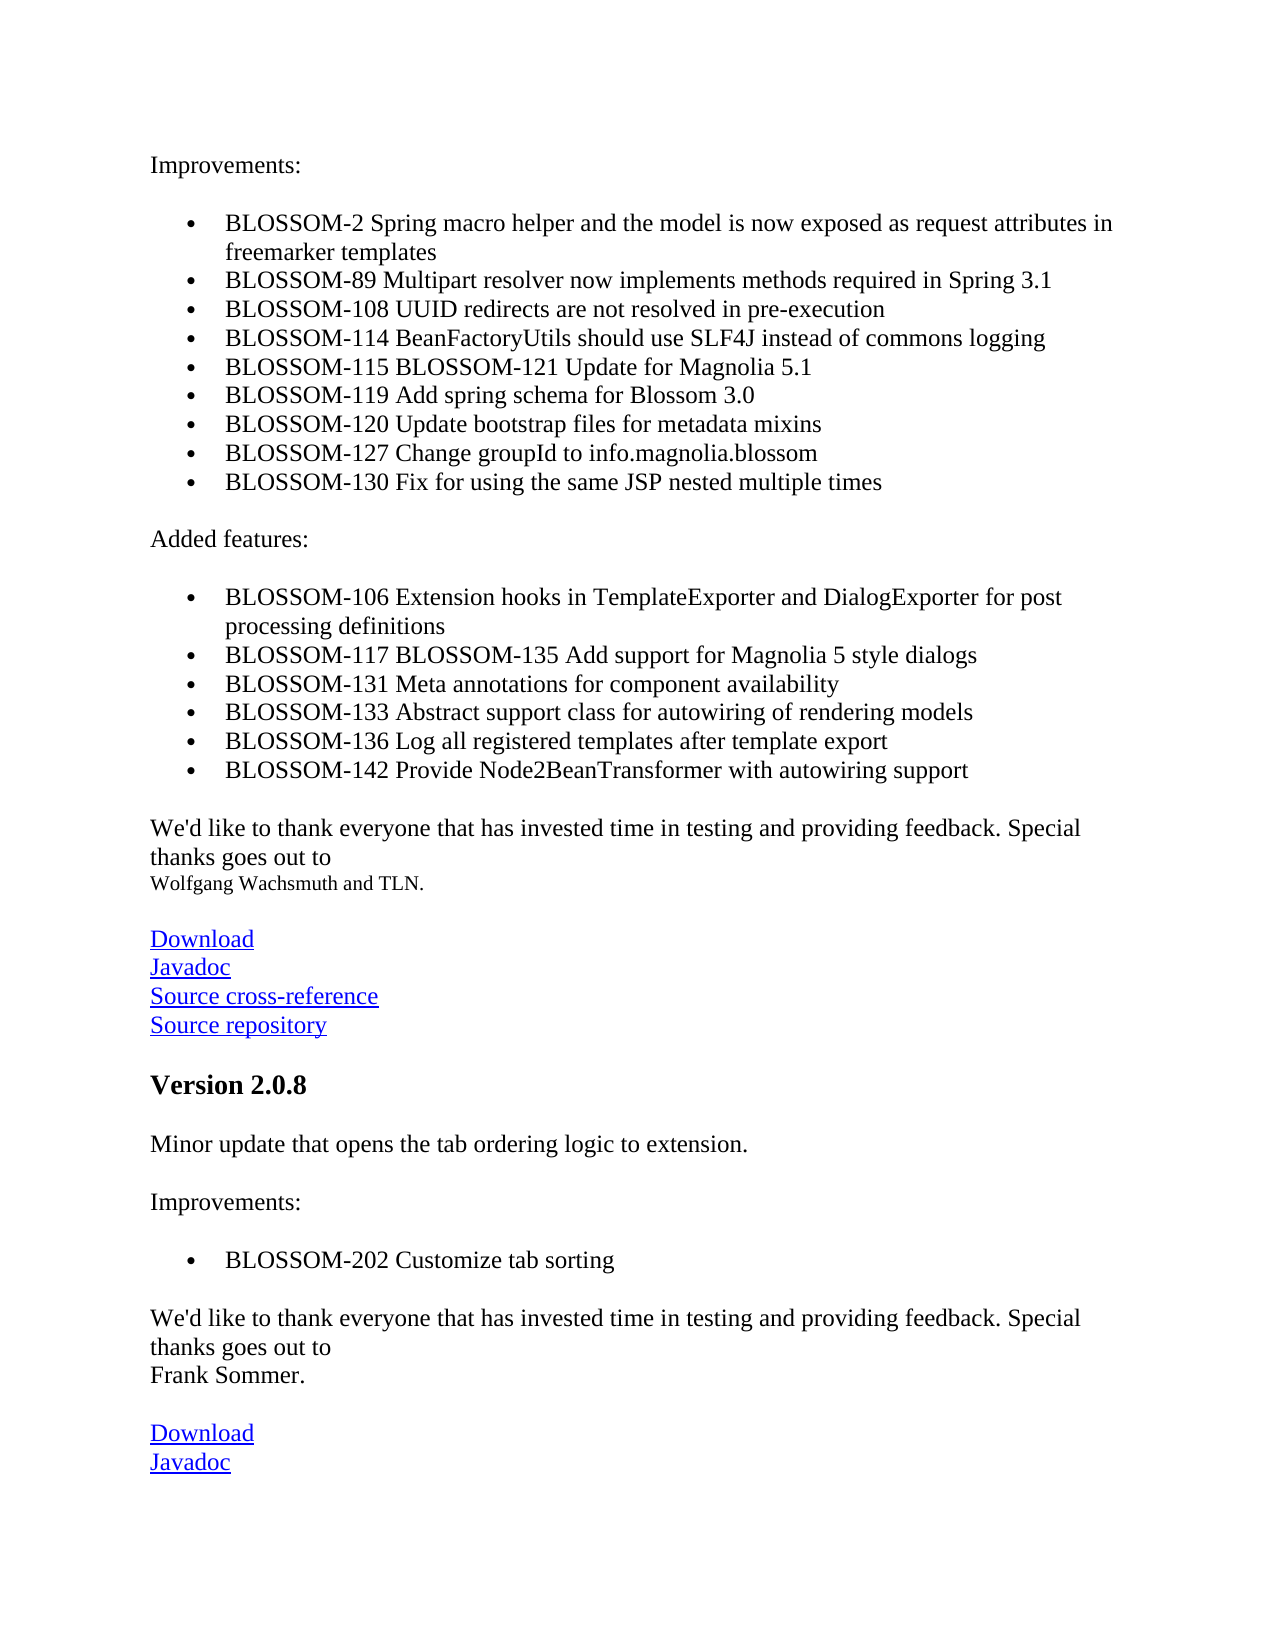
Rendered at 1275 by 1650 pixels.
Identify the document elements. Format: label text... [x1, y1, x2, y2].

list BLOSSOM-133 Abstract support class for autowiring of rendering models [187, 697, 1125, 726]
list BLOSSOM-115 BLOSSOM-121 Update for Magnolia 5.1 [187, 352, 1125, 380]
list BLOSSOM-89 Multipart resolver now implements methods required in Spring 3.1 [187, 265, 1125, 294]
list BLOSSOM-131 Meta annotations for component availability [187, 669, 1125, 697]
list BLOSSOM-2 Spring macro helper and the model is now exposed as request attributes in freemarker templates [187, 208, 1125, 265]
list BLOSSOM-130 Fix for using the same JSP nested multiple times [187, 467, 1125, 495]
text We'd like to thank everyone that has invested time in testing and providing feedback. Special thanks goes out to Wolfgang Wachsmuth and TLN. [150, 813, 1125, 894]
list BLOSSOM-114 BeanFactoryUtils should use SLF4J instead of commons logging [187, 323, 1125, 352]
list BLOSSOM-108 UUID redirects are not resolved in pre-execution [187, 294, 1125, 323]
text Improvements: [150, 150, 1125, 179]
list BLOSSOM-120 Update bootstrap files for metadata mixins [187, 409, 1125, 438]
text Minor update that opens the tab ordering logic to extension. [150, 1129, 1125, 1158]
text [150, 1418, 1125, 1476]
text Download Javadoc Source cross-reference Source repository [150, 924, 1125, 1039]
list BLOSSOM-117 BLOSSOM-135 Add support for Magnolia 5 style dialogs [187, 640, 1125, 669]
list BLOSSOM-119 Add spring schema for Blossom 3.0 [187, 380, 1125, 409]
text We'd like to thank everyone that has invested time in testing and providing feedback. Special thanks goes out to Frank Sommer. [150, 1303, 1125, 1389]
text Added features: [150, 524, 1125, 553]
text Version 2.0.8 [150, 1068, 1125, 1100]
list BLOSSOM-127 Change groupId to info.magnolia.blossom [187, 438, 1125, 467]
list BLOSSOM-202 Customize tab sorting [187, 1245, 1125, 1274]
list BLOSSOM-142 Provide Node2BeanTransformer with autowiring support [187, 755, 1125, 784]
text Improvements: [150, 1187, 1125, 1216]
list BLOSSOM-136 Log all registered templates after template export [187, 726, 1125, 755]
list BLOSSOM-106 Extension hooks in TemplateExporter and DialogExporter for post processing definitions [187, 582, 1125, 640]
